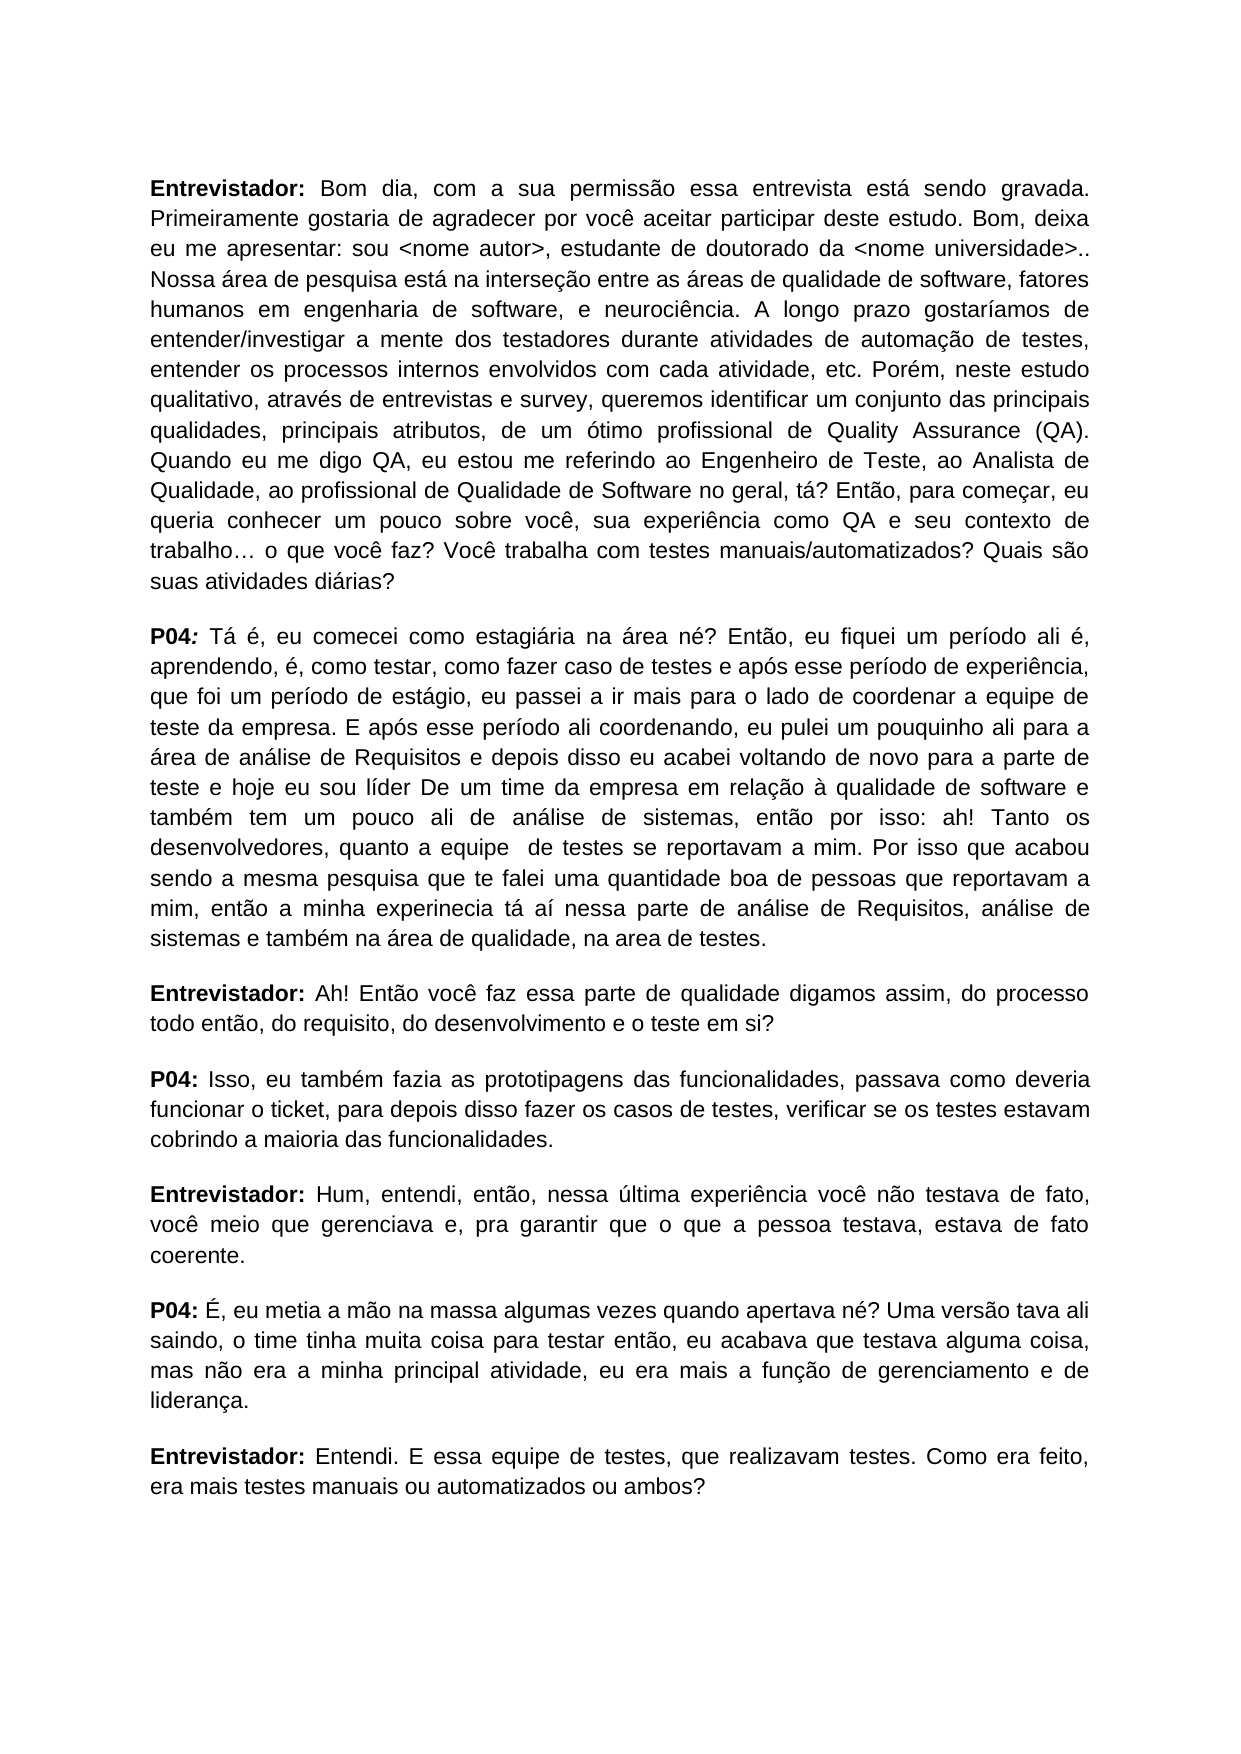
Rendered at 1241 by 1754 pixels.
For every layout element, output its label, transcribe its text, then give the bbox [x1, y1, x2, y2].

text Entrevistador: Ah! Então você faz essa parte de qualidade digamos assim, do processo todo então, do requisito, do desenvolvimento e o teste em si? [150, 980, 1090, 1037]
text Entrevistador: Entendi. E essa equipe de testes, que realizavam testes. Como era feito, era mais testes manuais ou automatizados ou ambos? [150, 1443, 1090, 1499]
text P04: É, eu metia a mão na massa algumas vezes quando apertava né? Uma versão tava ali saindo, o time tinha muita coisa para testar então, eu acabava que testava alguma coisa, mas não era a minha principal atividade, eu era mais a função de gerenciamento e de liderança. [150, 1297, 1090, 1414]
text Entrevistador: Bom dia, com a sua permissão essa entrevista está sendo gravada. Primeiramente gostaria de agradecer por você aceitar participar deste estudo. Bom, deixa eu me apresentar: sou <nome autor>, estudante de doutorado da <nome universidade>.. Nossa área de pesquisa está na interseção entre as áreas de qualidade de software, fatores humanos em engenharia de software, e neurociência. A longo prazo gostaríamos de entender/investigar a mente dos testadores durante atividades de automação de testes, entender os processos internos envolvidos com cada atividade, etc. Porém, neste estudo qualitativo, através de entrevistas e survey, queremos identificar um conjunto das principais qualidades, principais atributos, de um ótimo profissional de Quality Assurance (QA). Quando eu me digo QA, eu estou me referindo ao Engenheiro de Teste, ao Analista de Qualidade, ao profissional de Qualidade de Software no geral, tá? Então, para começar, eu queria conhecer um pouco sobre você, sua experiência como QA e seu contexto de trabalho… o que você faz? Você trabalha com testes manuais/automatizados? Quais são suas atividades diárias? [150, 175, 1090, 594]
text P04: Tá é, eu comecei como estagiária na área né? Então, eu fiquei um período ali é, aprendendo, é, como testar, como fazer caso de testes e após esse período de experiência, que foi um período de estágio, eu passei a ir mais para o lado de coordenar a equipe de teste da empresa. E após esse período ali coordenando, eu pulei um pouquinho ali para a área de análise de Requisitos e depois disso eu acabei voltando de novo para a parte de teste e hoje eu sou líder De um time da empresa em relação à qualidade de software e também tem um pouco ali de análise de sistemas, então por isso: ah! Tanto os desenvolvedores, quanto a equipe de testes se reportavam a mim. Por isso que acabou sendo a mesma pesquisa que te falei uma quantidade boa de pessoas que reportavam a mim, então a minha experinecia tá aí nessa parte de análise de Requisitos, análise de sistemas e também na área de qualidade, na area de testes. [150, 623, 1090, 951]
text Entrevistador: Hum, entendi, então, nessa última experiência você não testava de fato, você meio que gerenciava e, pra garantir que o que a pessoa testava, estava de fato coerente. [150, 1181, 1090, 1268]
text P04: Isso, eu também fazia as prototipagens das funcionalidades, passava como deveria funcionar o ticket, para depois disso fazer os casos de testes, verificar se os testes estavam cobrindo a maioria das funcionalidades. [150, 1066, 1090, 1152]
